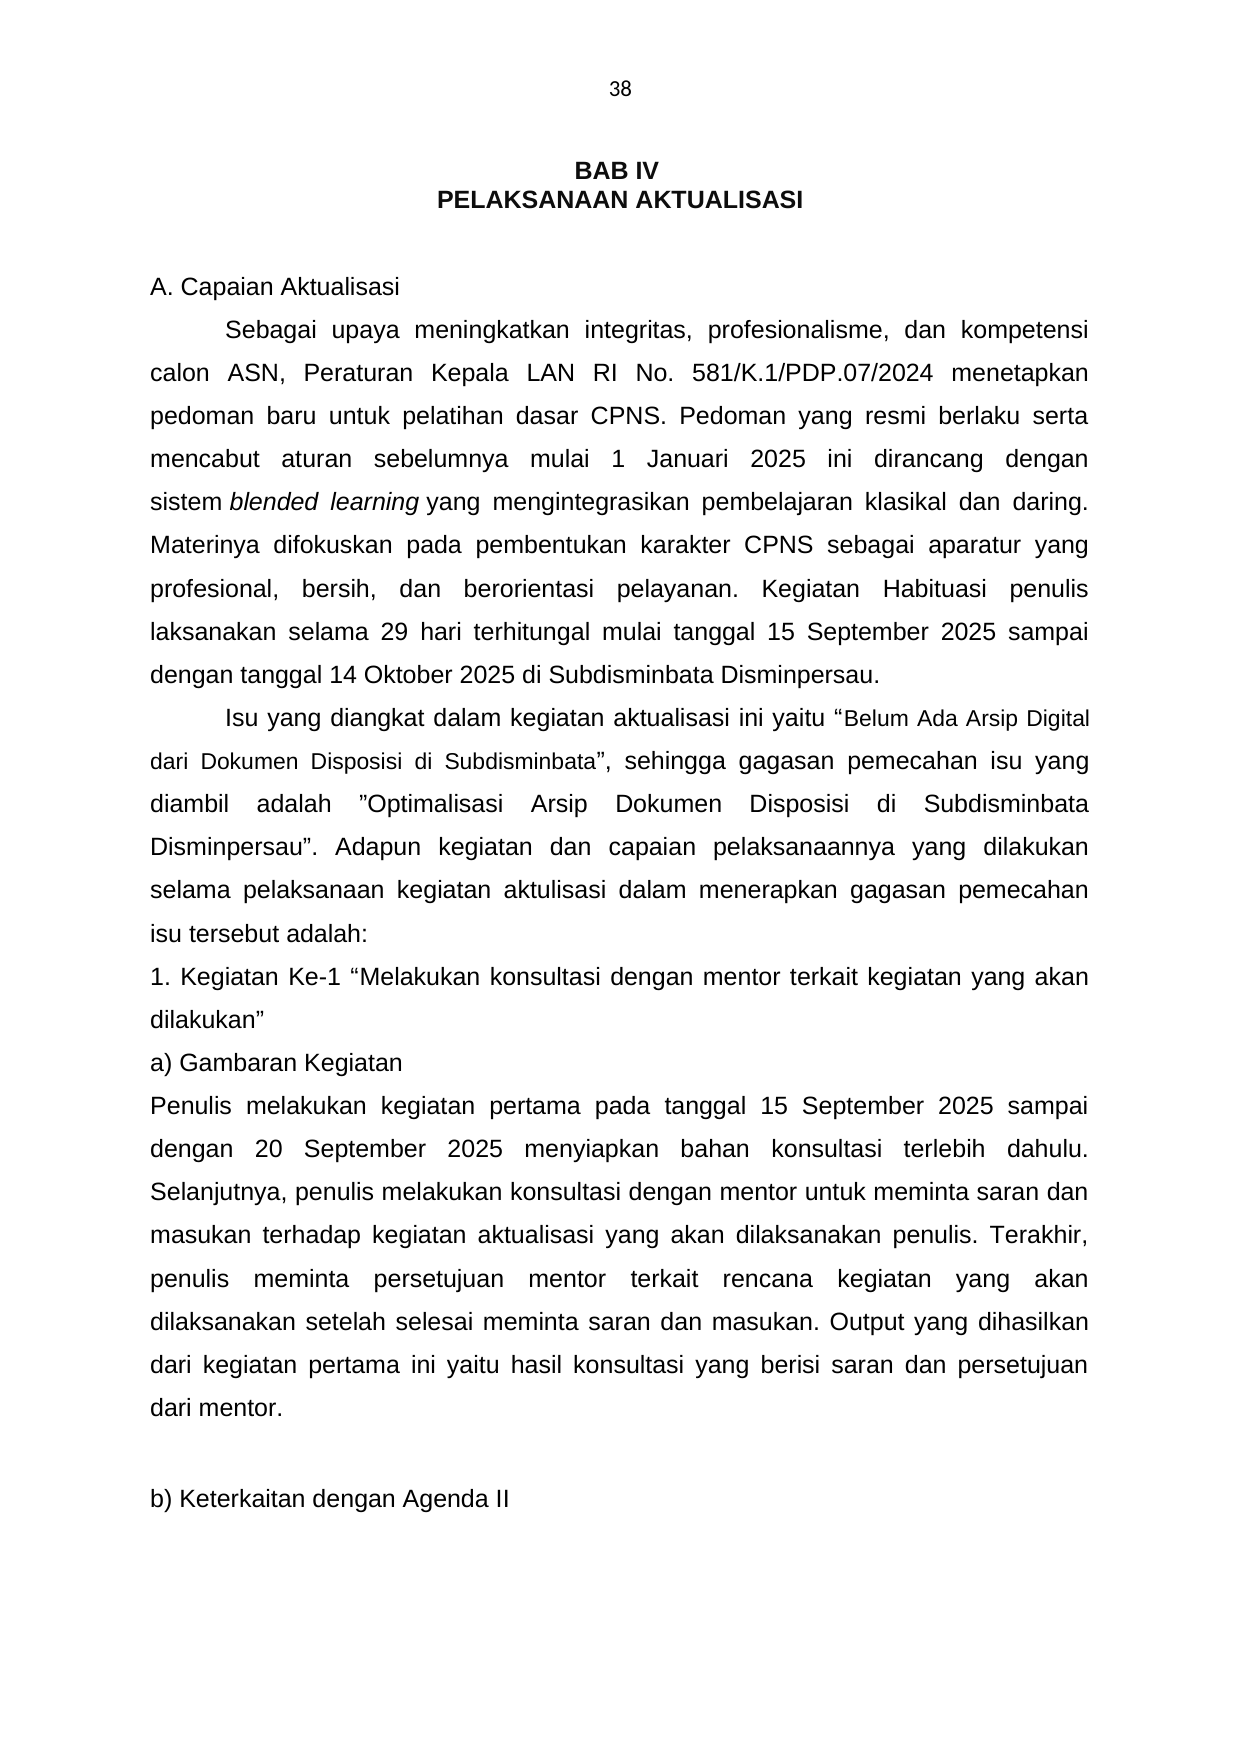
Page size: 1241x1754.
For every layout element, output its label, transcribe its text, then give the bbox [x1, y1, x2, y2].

text Sebagai upaya meningkatkan integritas, profesionalisme, dan kompetensi calon ASN, Peraturan Kepala LAN RI No. 581/K.1/PDP.07/2024 menetapkan pedoman baru untuk pelatihan dasar CPNS. Pedoman yang resmi berlaku serta mencabut aturan sebelumnya mulai 1 Januari 2025 ini dirancang dengan sistem blended learning yang mengintegrasikan pembelajaran klasikal dan daring. Materinya difokuskan pada pembentukan karakter CPNS sebagai aparatur yang profesional, bersih, dan berorientasi pelayanan. Kegiatan Habituasi penulis laksanakan selama 29 hari terhitungal mulai tanggal 15 September 2025 sampai dengan tanggal 14 Oktober 2025 di Subdisminbata Disminpersau. [150, 315, 1090, 689]
text b) Keterkaitan dengan Agenda II [150, 1484, 1090, 1513]
text a) Gambaran Kegiatan [150, 1048, 1090, 1077]
text BAB IV PELAKSANAAN AKTUALISASI [150, 156, 1090, 214]
text 1. Kegiatan Ke-1 “Melakukan konsultasi dengan mentor terkait kegiatan yang akan dilakukan” [150, 962, 1090, 1034]
text Penulis melakukan kegiatan pertama pada tanggal 15 September 2025 sampai dengan 20 September 2025 menyiapkan bahan konsultasi terlebih dahulu. Selanjutnya, penulis melakukan konsultasi dengan mentor untuk meminta saran dan masukan terhadap kegiatan aktualisasi yang akan dilaksanakan penulis. Terakhir, penulis meminta persetujuan mentor terkait rencana kegiatan yang akan dilaksanakan setelah selesai meminta saran dan masukan. Output yang dihasilkan dari kegiatan pertama ini yaitu hasil konsultasi yang berisi saran dan persetujuan dari mentor. [150, 1091, 1090, 1422]
text A. Capaian Aktualisasi [150, 272, 1090, 301]
text Isu yang diangkat dalam kegiatan aktualisasi ini yaitu “Belum Ada Arsip Digital dari Dokumen Disposisi di Subdisminbata”, sehingga gagasan pemecahan isu yang diambil adalah ”Optimalisasi Arsip Dokumen Disposisi di Subdisminbata Disminpersau”. Adapun kegiatan dan capaian pelaksanaannya yang dilakukan selama pelaksanaan kegiatan aktulisasi dalam menerapkan gagasan pemecahan isu tersebut adalah: [150, 703, 1090, 947]
